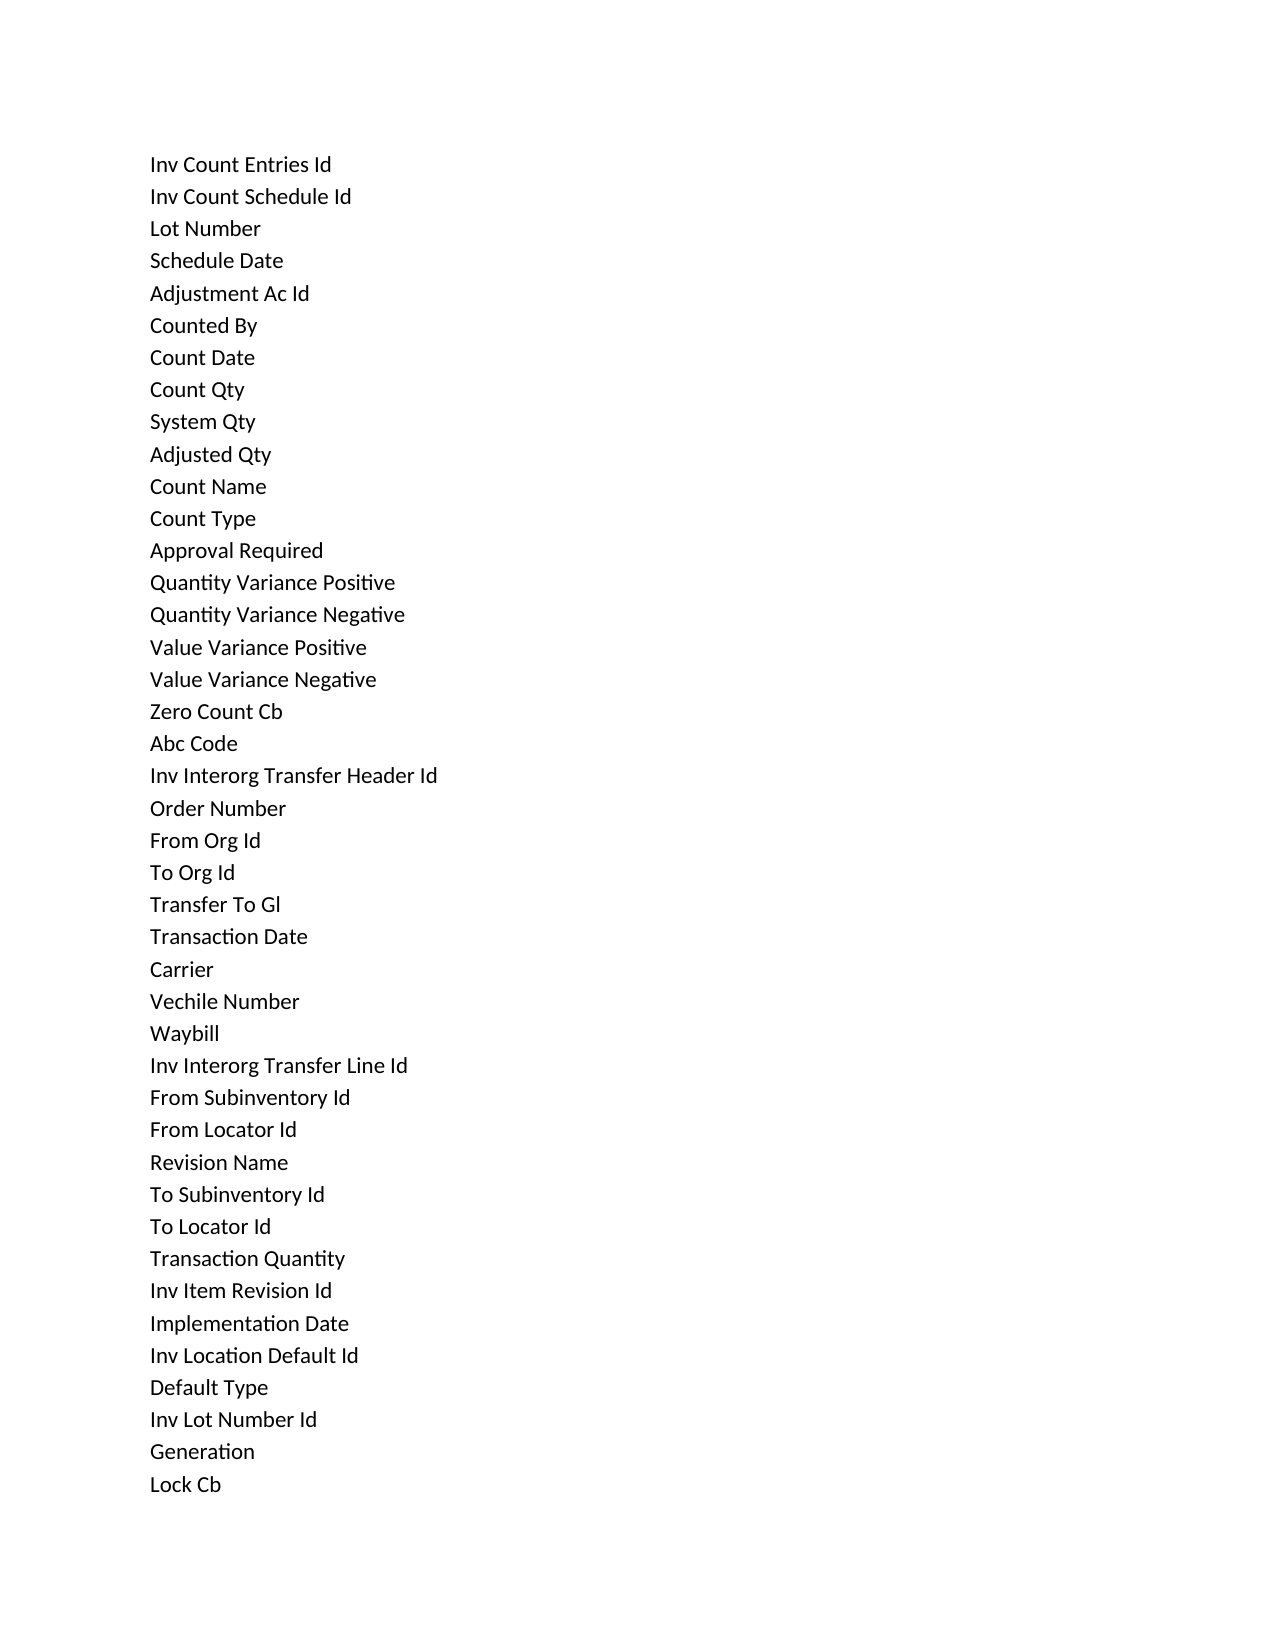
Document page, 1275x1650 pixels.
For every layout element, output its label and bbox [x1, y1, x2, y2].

text [150, 150, 1125, 1498]
